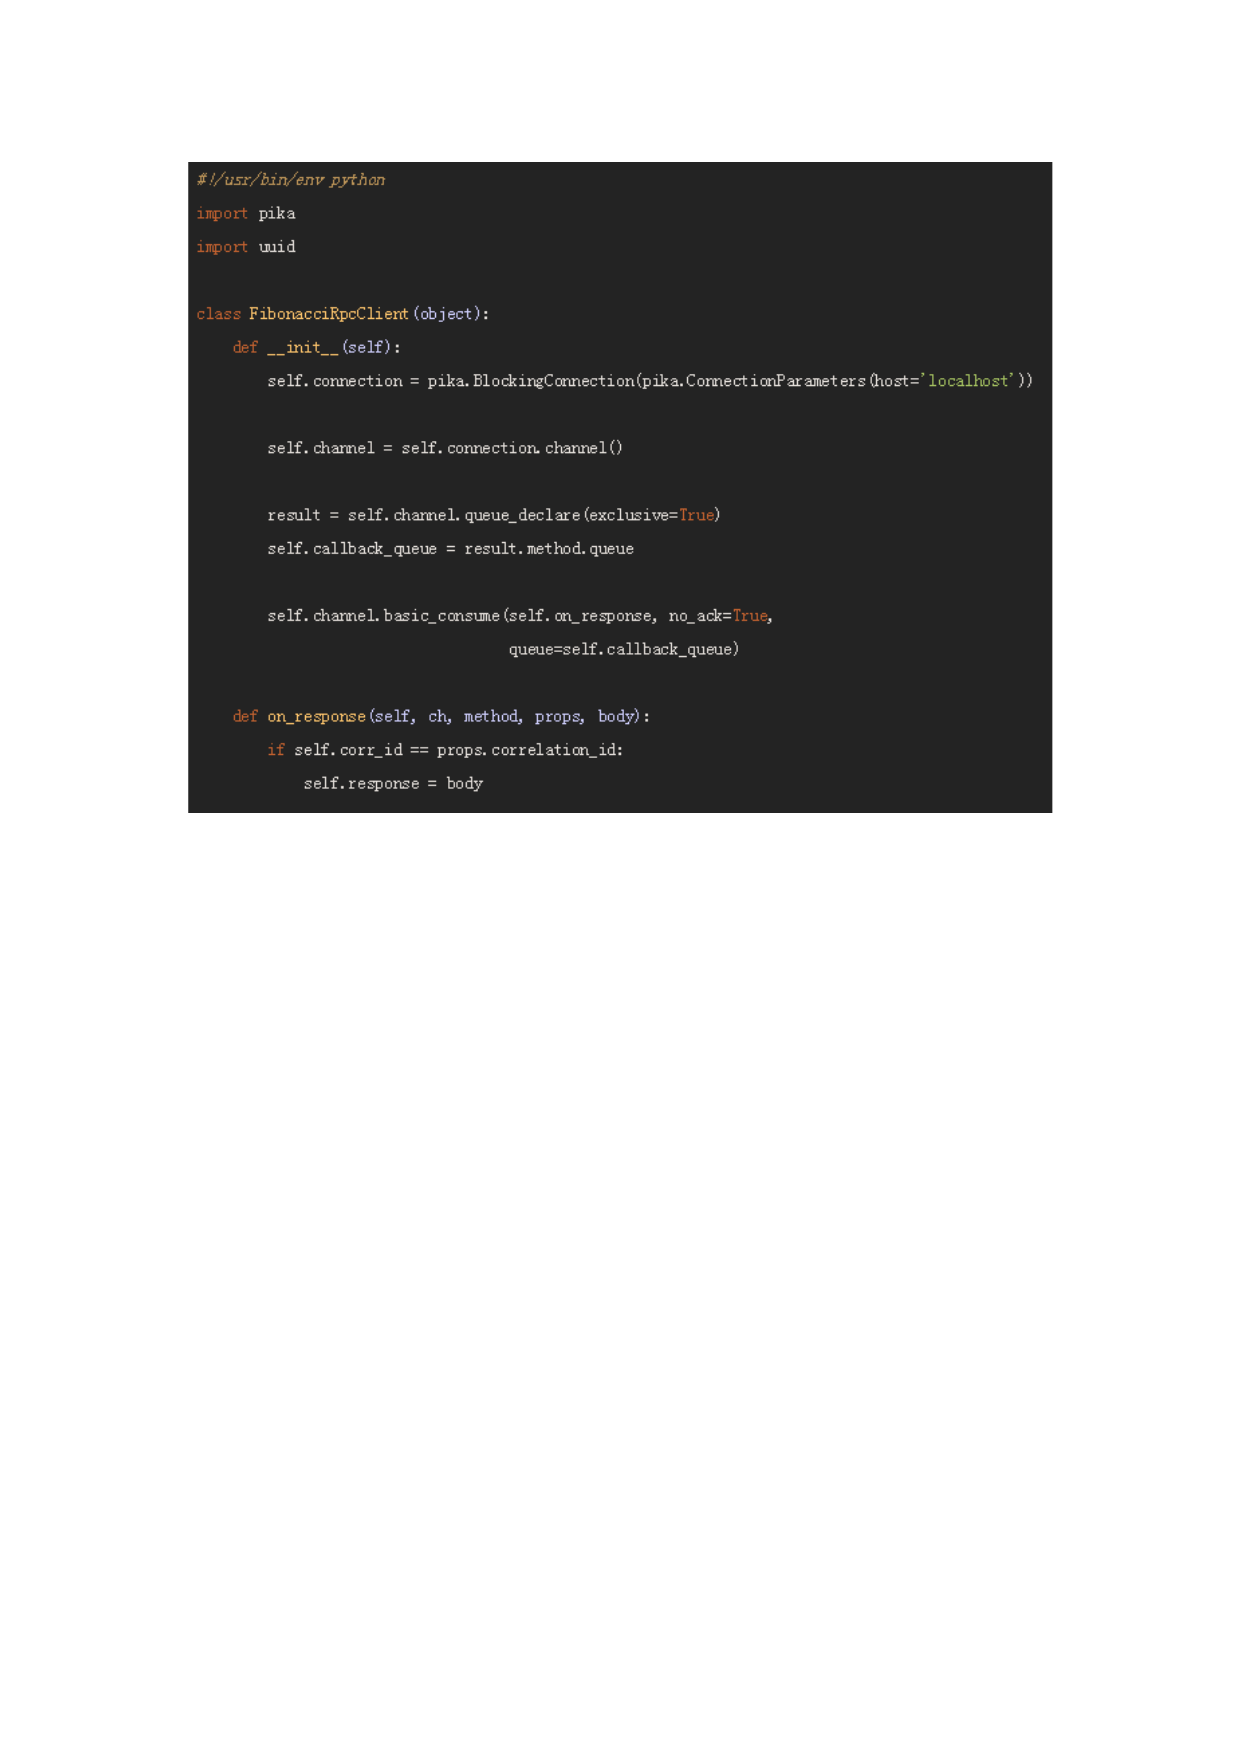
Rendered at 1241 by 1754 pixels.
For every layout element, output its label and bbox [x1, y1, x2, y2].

picture [187, 162, 1053, 813]
